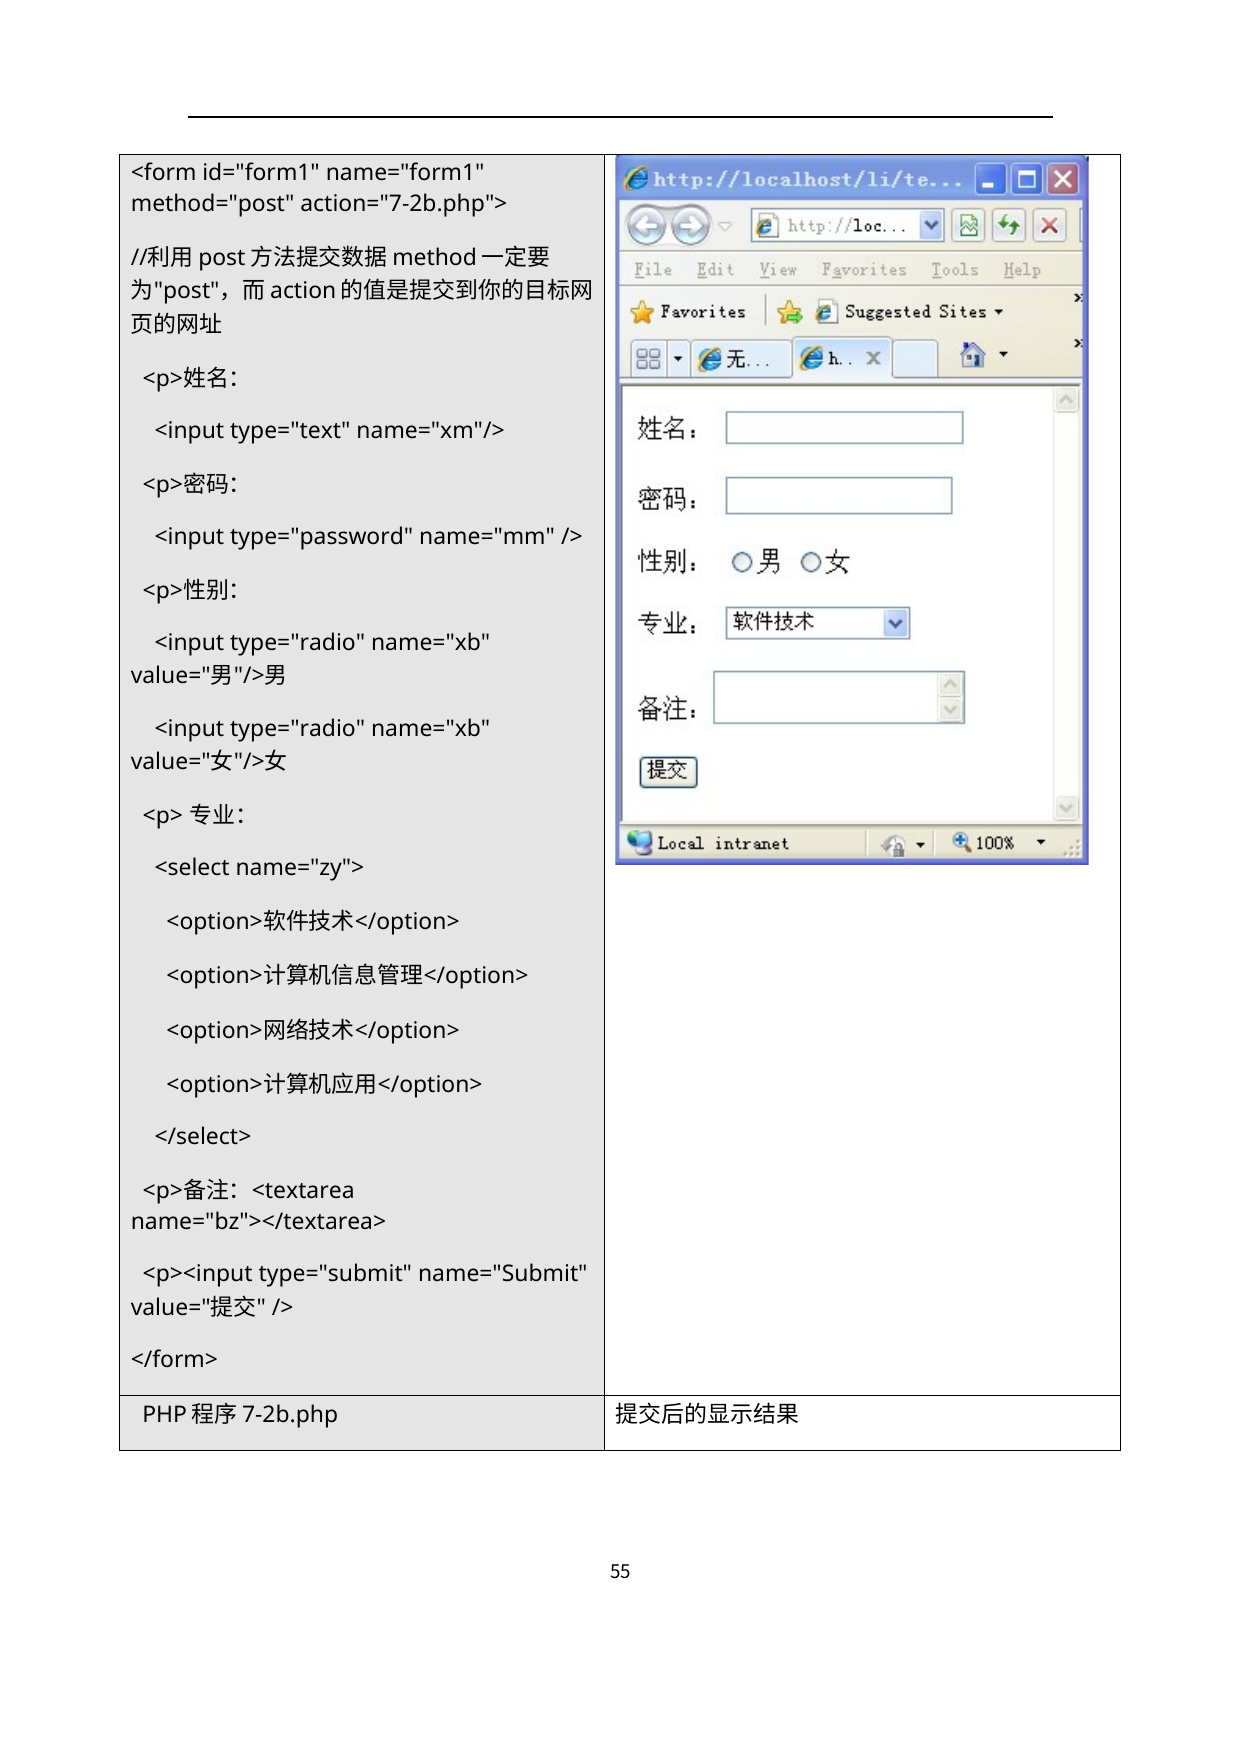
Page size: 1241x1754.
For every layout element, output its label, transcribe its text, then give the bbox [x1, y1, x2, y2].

table_cell [605, 155, 1120, 1395]
table_cell PHP程序7-2b.php [120, 1396, 604, 1450]
picture [615, 155, 1089, 865]
table_cell 提交后的显示结果 [605, 1396, 1120, 1450]
table_cell <form id="form1" name="form1" method="post" action="7-2b.php"> //利用post方法提交数据method一定要为"post"，而action的值是提交到你的目标网页的网址 <p>姓名： <input type="text" name="xm"/> <p>密码： <input type="password" name="mm" /> <p>性别： <input type="radio" name="xb" value="男"/>男 <input type="radio" name="xb" value="女"/>女 <p> 专业： <select name="zy"> <option>软件技术</option> <option>计算机信息管理</option> <option>网络技术</option> <option>计算机应用</option> </select> <p>备注：<textarea name="bz"></textarea> <p><input type="submit" name="Submit" value="提交" /> </form> [120, 155, 604, 1395]
